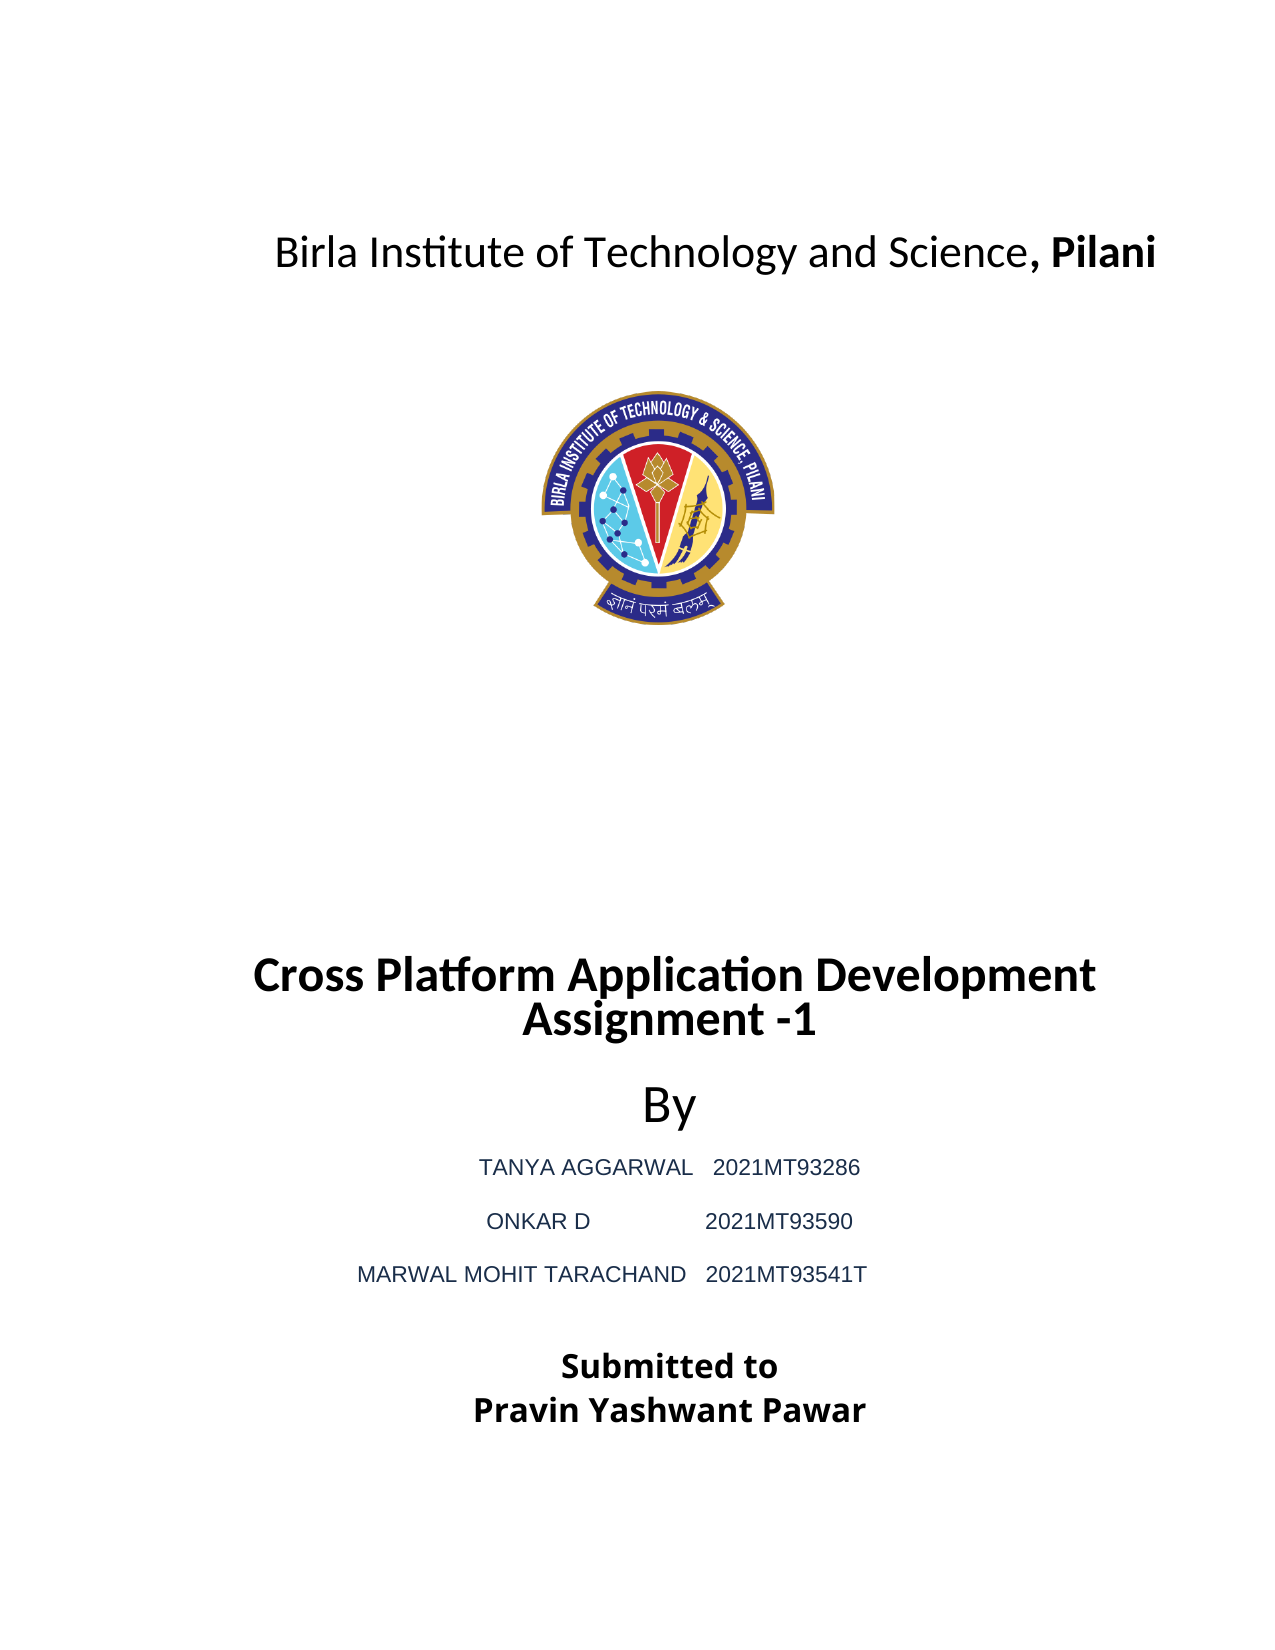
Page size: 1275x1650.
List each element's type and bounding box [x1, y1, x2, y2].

picture [541, 391, 775, 625]
